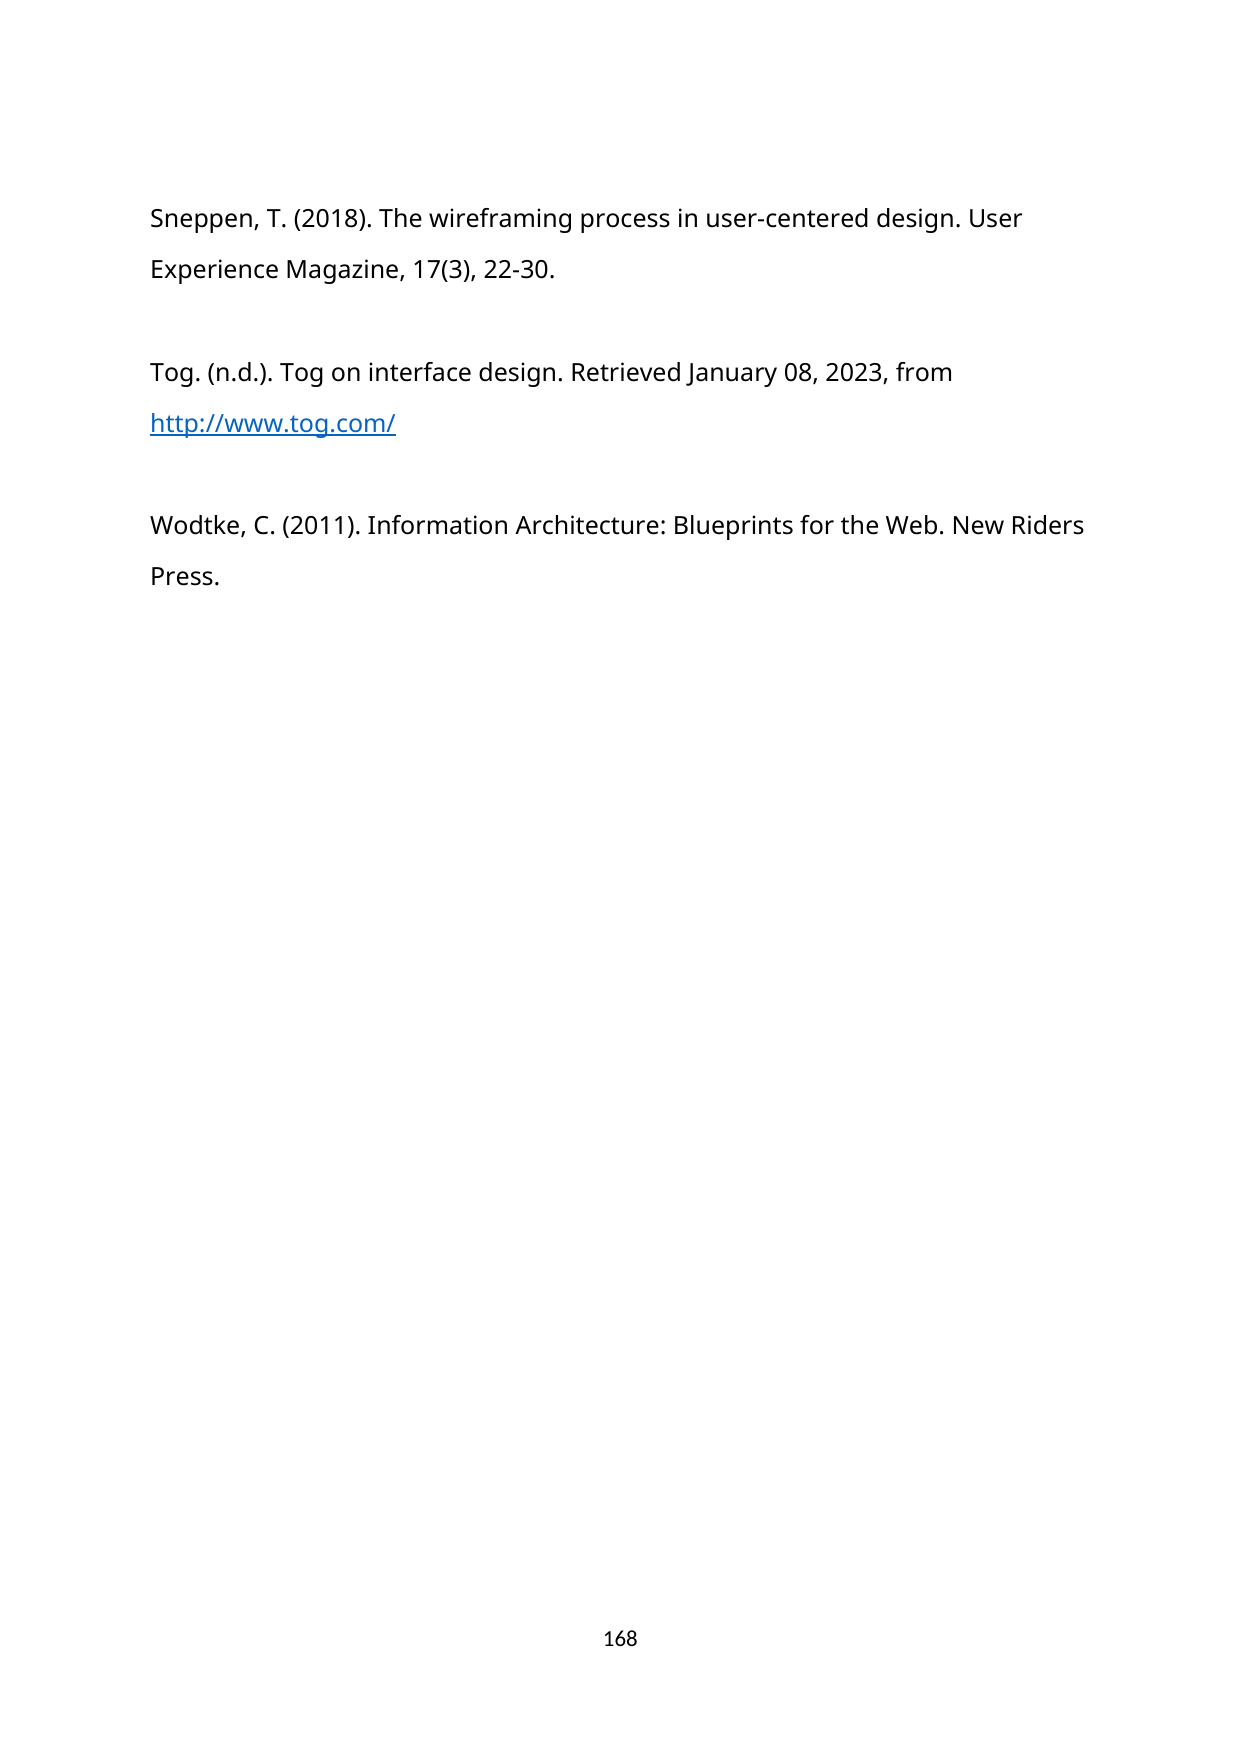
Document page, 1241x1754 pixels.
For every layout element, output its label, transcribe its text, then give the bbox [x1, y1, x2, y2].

text Tog. (n.d.). Tog on interface design. Retrieved January 08, 2023, from http://www.tog.com/ [150, 354, 1090, 439]
text Sneppen, T. (2018). The wireframing process in user-centered design. User Experience Magazine, 17(3), 22-30. [150, 201, 1090, 286]
text Wodtke, C. (2011). Information Architecture: Blueprints for the Web. New Riders Press. [150, 507, 1090, 592]
